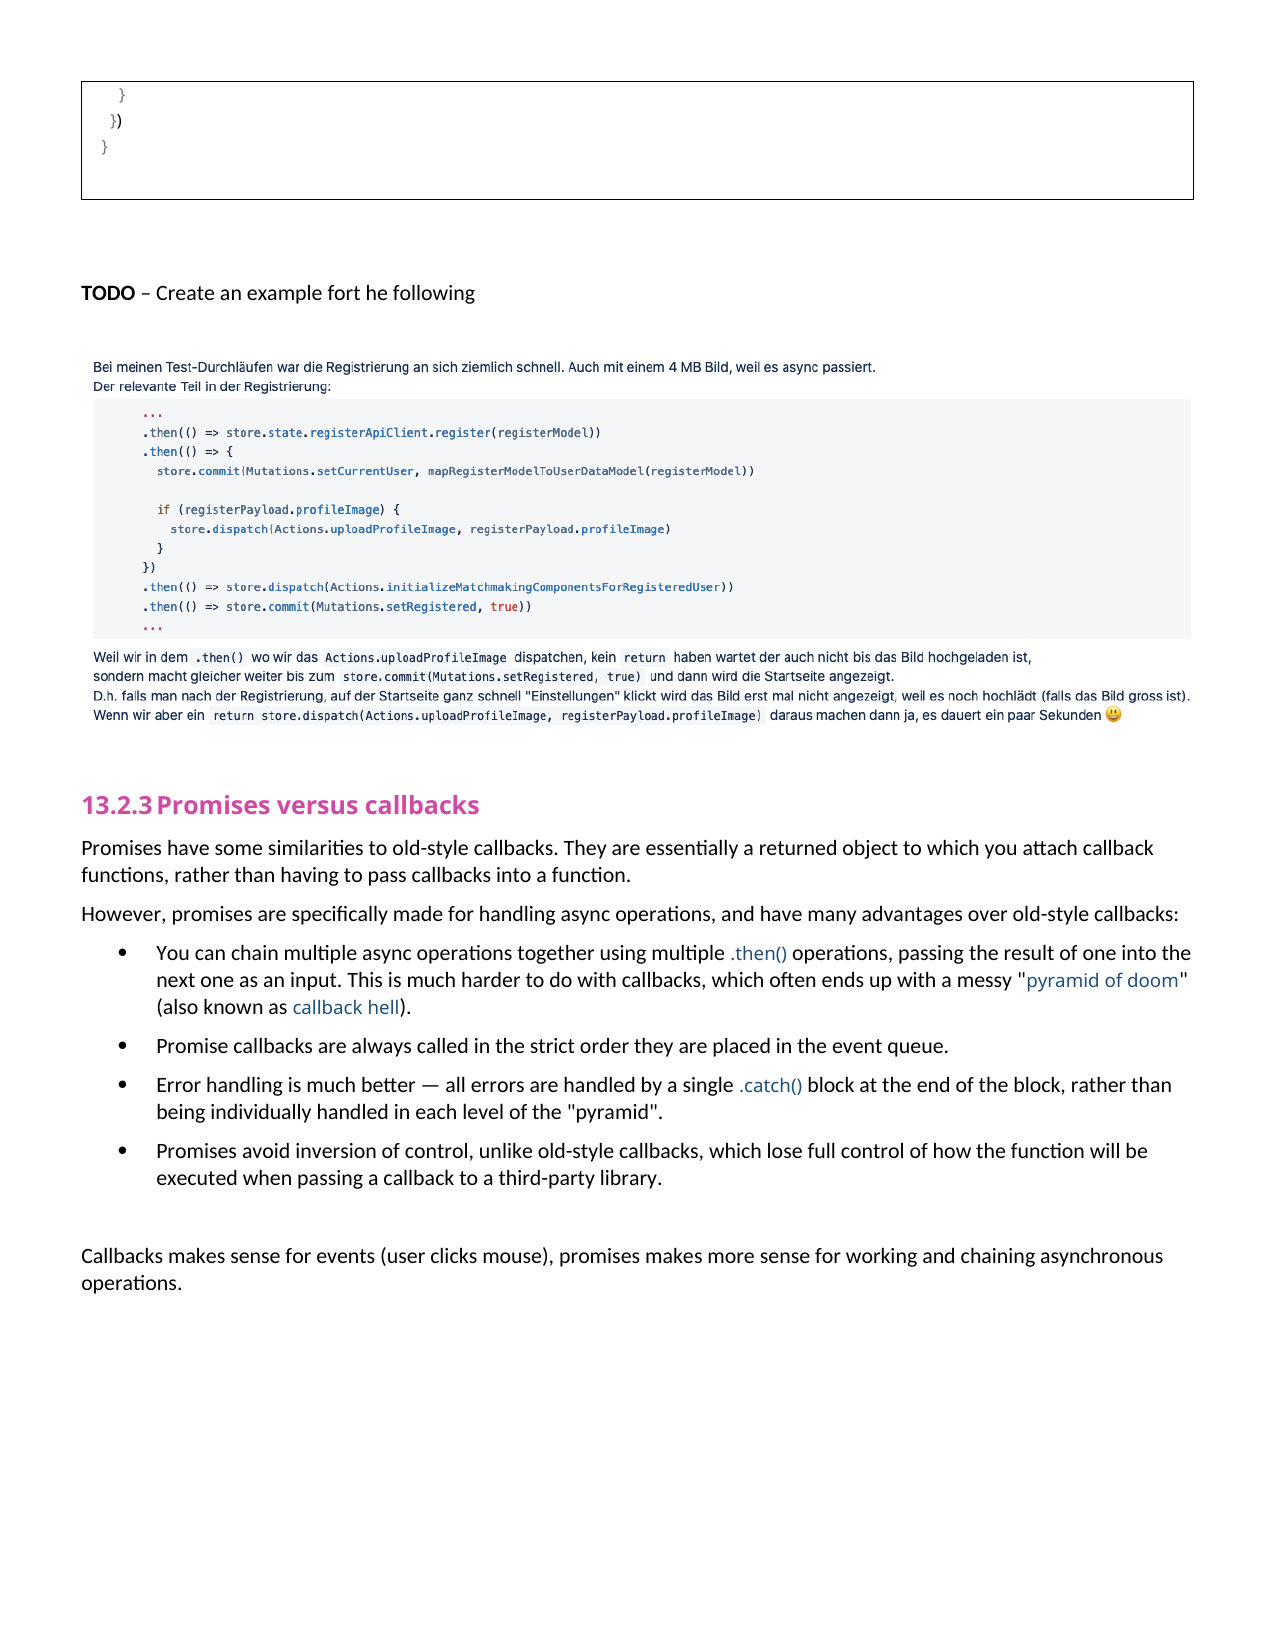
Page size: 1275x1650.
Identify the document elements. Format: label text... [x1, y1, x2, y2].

text TODO – Create an example fort he following [81, 279, 1194, 305]
picture [81, 356, 1190, 727]
text Promises have some similarities to old-style callbacks. They are essentially a returned object to which you attach callback functions, rather than having to pass callbacks into a function. [81, 834, 1194, 888]
text Callbacks makes sense for events (user clicks mouse), promises makes more sense for working and chaining asynchronous operations. [81, 1242, 1194, 1295]
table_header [82, 82, 1193, 199]
subtitle Promises versus callbacks [81, 788, 1194, 822]
list Promises avoid inversion of control, unlike old-style callbacks, which lose full control of how the function will be executed when passing a callback to a third-party library. [118, 1137, 1194, 1190]
list Promise callbacks are always called in the strict order they are placed in the event queue. [118, 1032, 1194, 1059]
list Error handling is much better — all errors are handled by a single .catch() block at the end of the block, rather than being individually handled in each level of the "pyramid". [118, 1071, 1194, 1124]
text However, promises are specifically made for handling async operations, and have many advantages over old-style callbacks: [81, 900, 1194, 927]
list You can chain multiple async operations together using multiple .then() operations, passing the result of one into the next one as an input. This is much harder to do with callbacks, which often ends up with a messy "pyramid of doom" (also known as callback hell). [118, 939, 1194, 1019]
